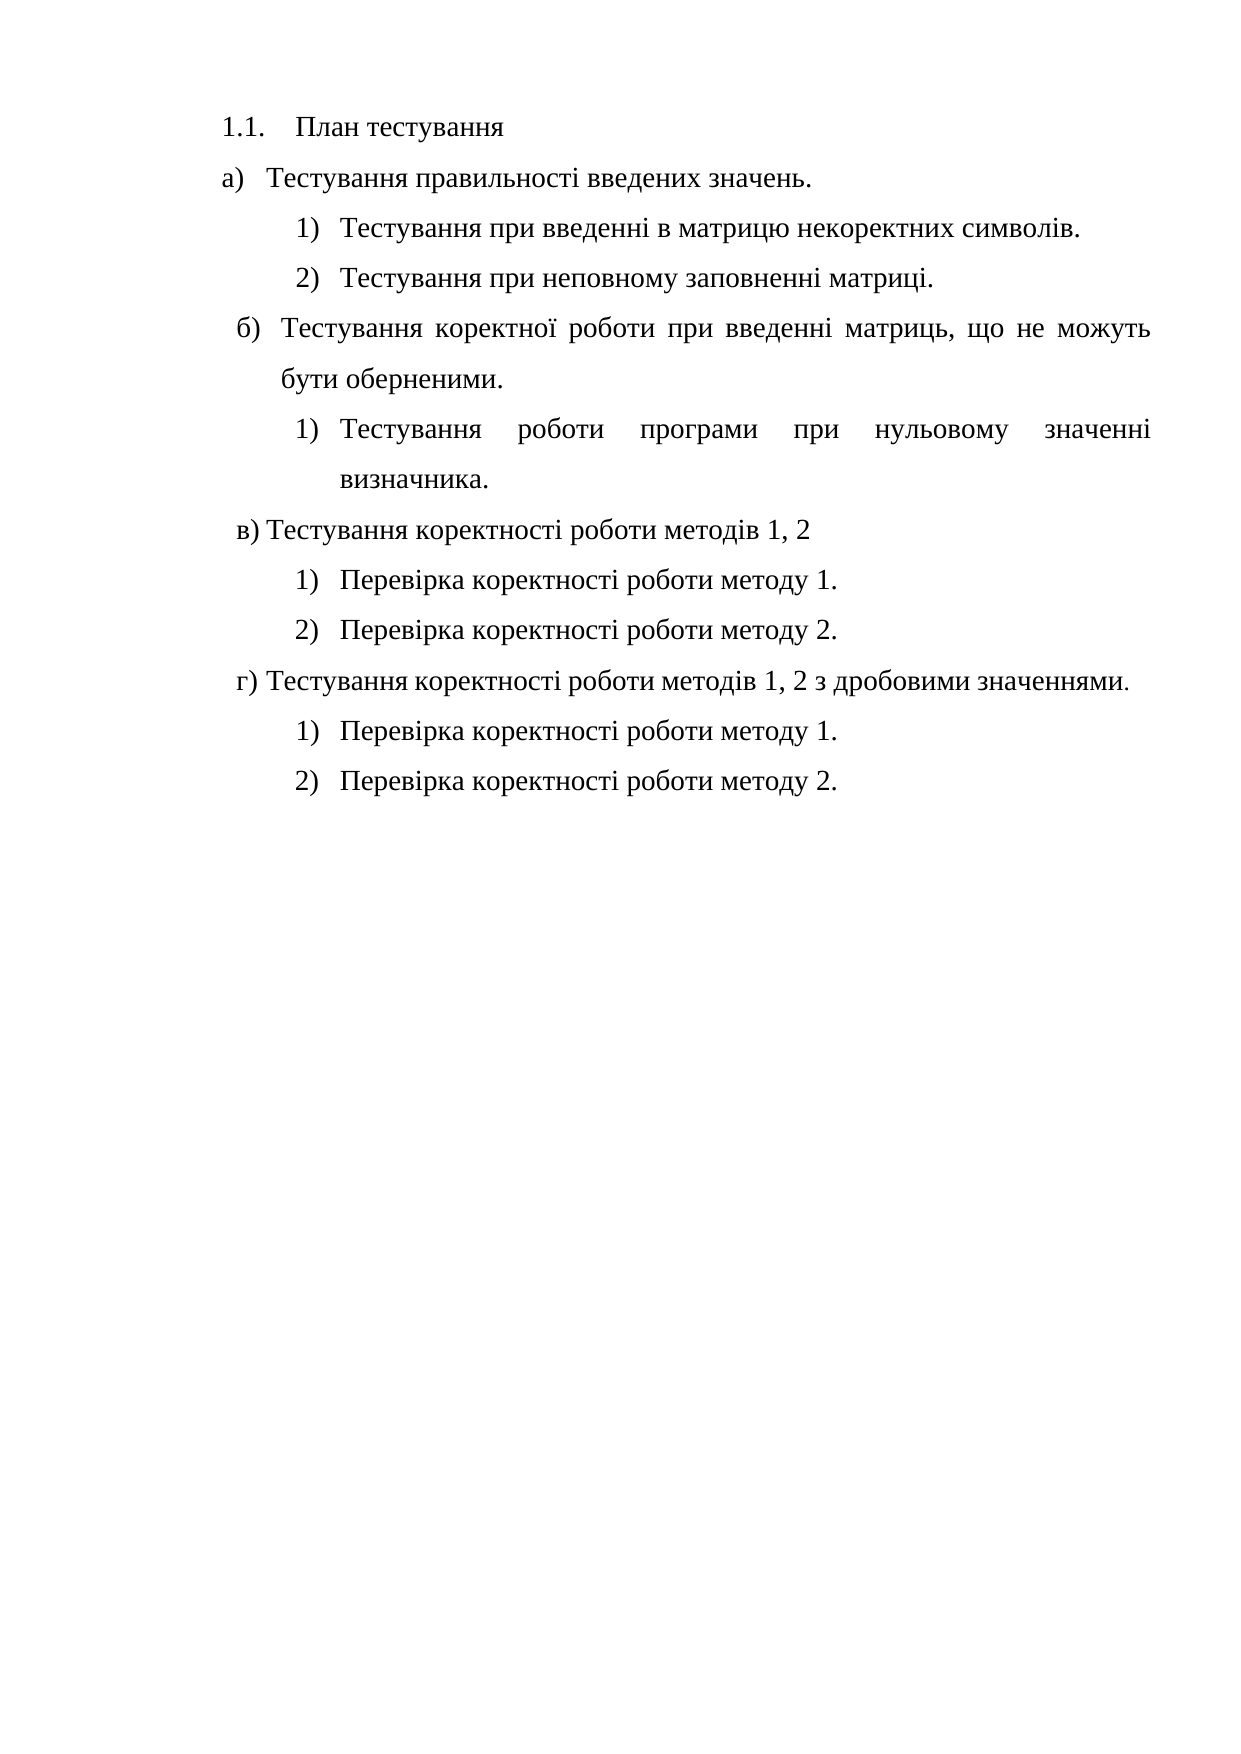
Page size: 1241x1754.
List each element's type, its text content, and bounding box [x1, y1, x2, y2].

list Тестування правильності введених значень. [221, 160, 1152, 193]
list Перевірка коректності роботи методу 2. [294, 763, 1152, 797]
list Тестування коректності роботи методів 1, 2 [236, 512, 1152, 545]
list Тестування при введенні в матрицю некоректних символів. [295, 210, 1152, 243]
list Перевірка коректності роботи методу 2. [294, 612, 1152, 646]
list Тестування роботи програми при нульовому значенні визначника. [294, 411, 1152, 495]
list Тестування при неповному заповненні матриці. [295, 260, 1152, 294]
list Перевірка коректності роботи методу 1. [295, 713, 1152, 747]
subtitle План тестування [148, 109, 1152, 143]
list Тестування коректності роботи методів 1, 2 з дробовими значеннями. [236, 663, 1152, 696]
list Тестування коректної роботи при введенні матриць, що не можуть бути оберненими. [236, 311, 1152, 394]
list Перевірка коректності роботи методу 1. [294, 562, 1152, 596]
